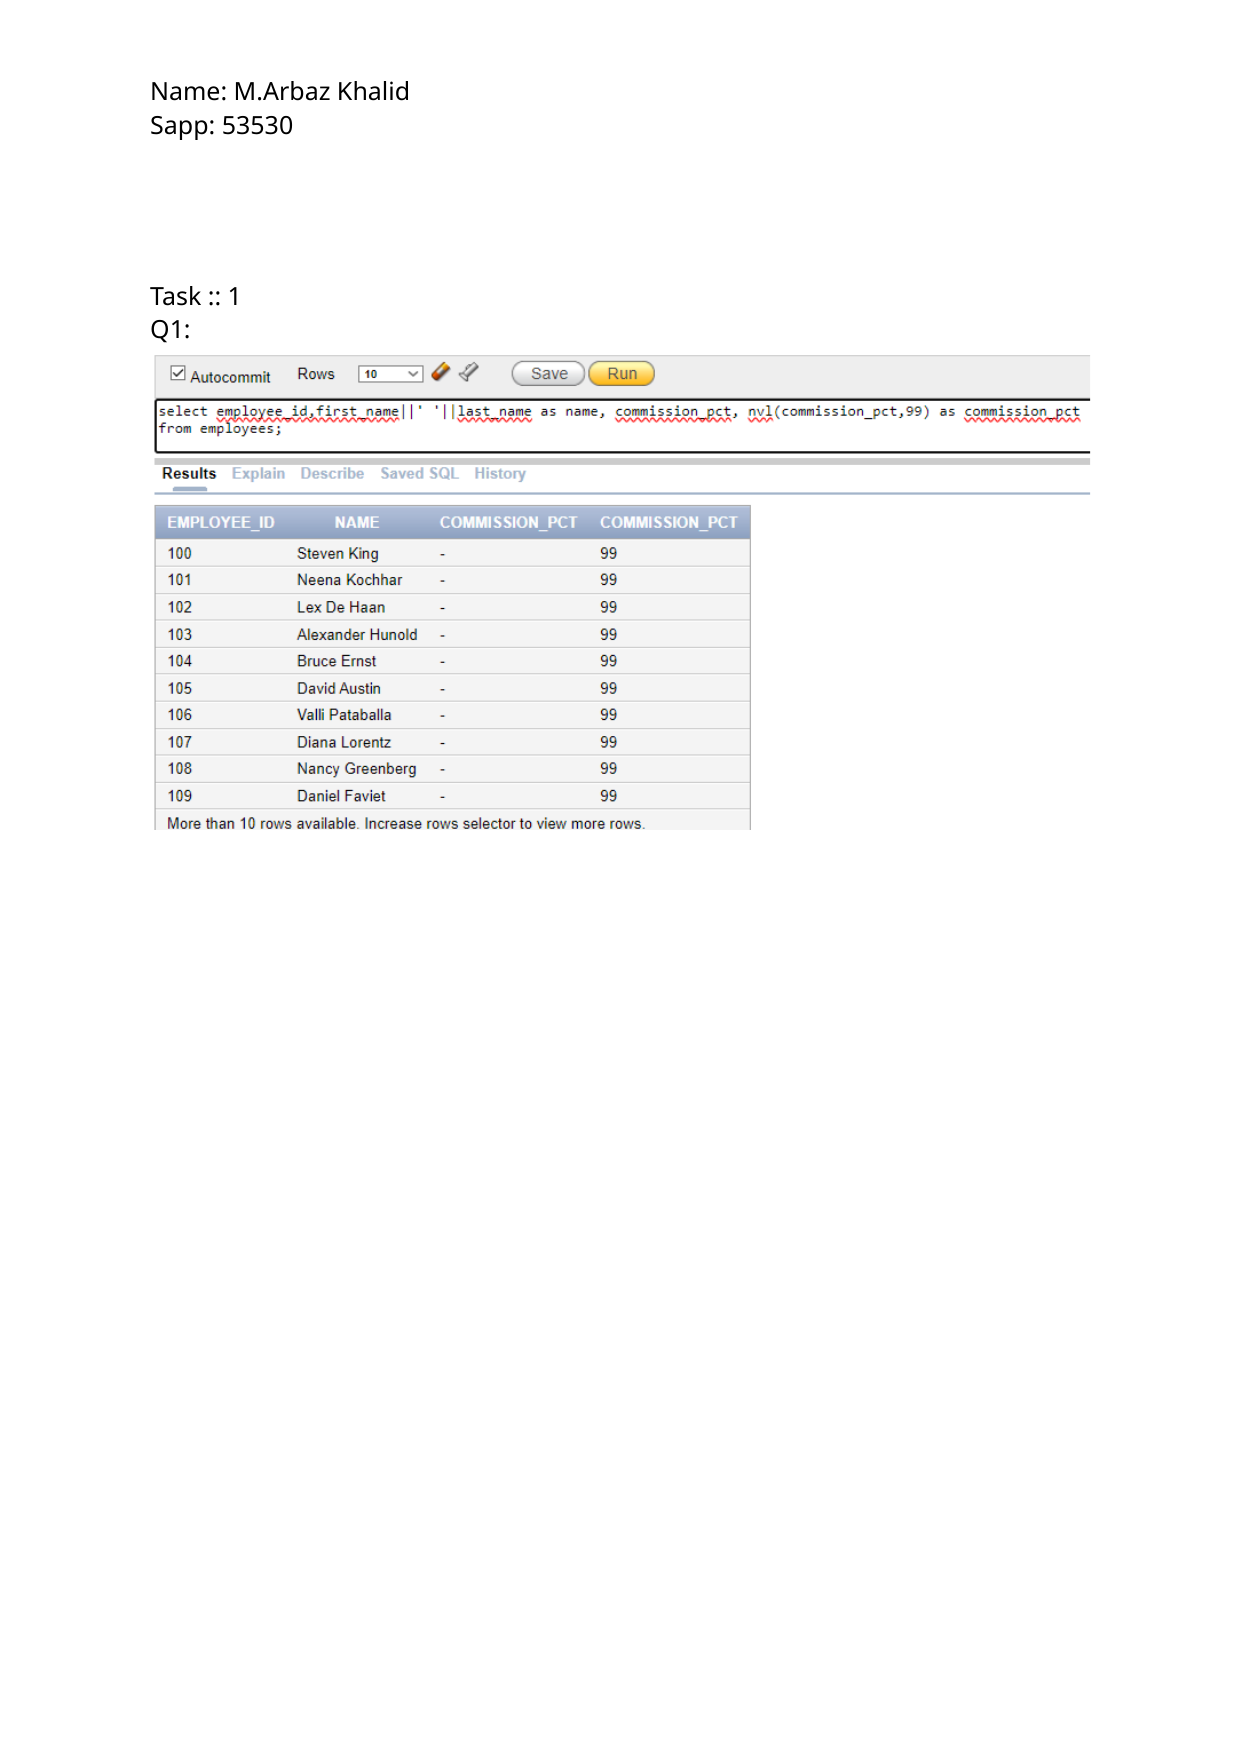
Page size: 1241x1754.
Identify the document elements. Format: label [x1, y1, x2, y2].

picture [150, 346, 1091, 830]
